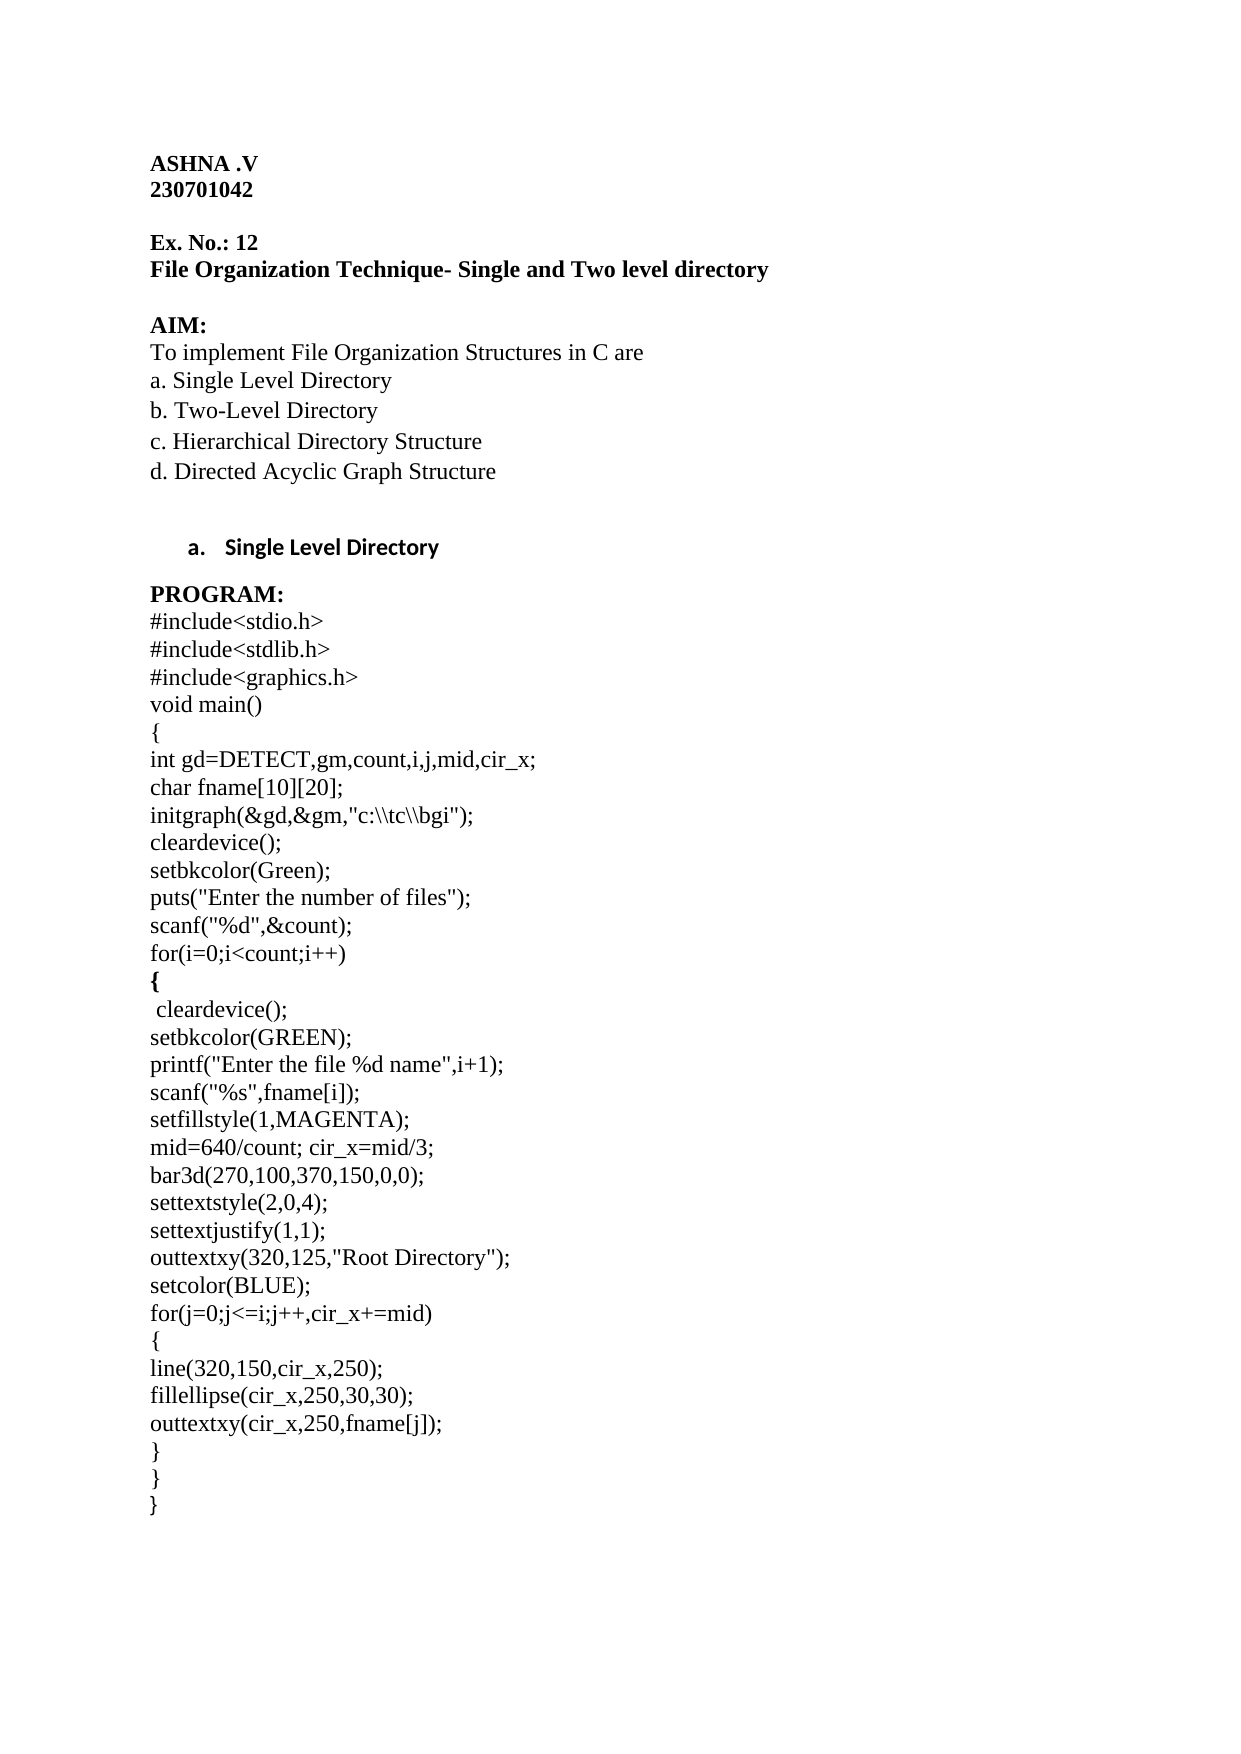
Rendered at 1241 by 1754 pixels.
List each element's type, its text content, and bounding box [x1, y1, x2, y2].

text scanf("%s",fname[i]); [150, 1078, 1090, 1105]
text #include<graphics.h> [150, 663, 1090, 690]
text d. Directed Acyclic Graph Structure [150, 457, 1090, 485]
text { [150, 718, 1090, 745]
text printf("Enter the file %d name",i+1); [150, 1050, 1090, 1078]
text File Organization Technique- Single and Two level directory [150, 255, 1090, 283]
text To implement File Organization Structures in C are [150, 338, 1090, 366]
text bar3d(270,100,370,150,0,0); [150, 1161, 1090, 1188]
text c. Hierarchical Directory Structure [150, 427, 1090, 454]
text 230701042 [150, 176, 1090, 203]
text setbkcolor(Green); [150, 856, 1090, 883]
text line(320,150,cir_x,250); [150, 1354, 1090, 1381]
text void main() [150, 690, 1090, 718]
text b. Two-Level Directory [150, 396, 1090, 424]
text AIM: [150, 311, 1090, 338]
text #include<stdio.h> [150, 607, 1090, 635]
text settextjustify(1,1); [150, 1216, 1090, 1243]
text cleardevice(); [150, 995, 1090, 1023]
text setbkcolor(GREEN); [150, 1023, 1090, 1050]
text scanf("%d",&count); [150, 911, 1090, 939]
text int gd=DETECT,gm,count,i,j,mid,cir_x; [150, 745, 1090, 773]
text settextstyle(2,0,4); [150, 1188, 1090, 1216]
text { [150, 966, 1090, 995]
text fillellipse(cir_x,250,30,30); [150, 1381, 1090, 1409]
text outtextxy(320,125,"Root Directory"); [150, 1243, 1090, 1271]
text initgraph(&gd,&gm,"c:\\tc\\bgi"); [150, 801, 1090, 828]
text #include<stdlib.h> [150, 635, 1090, 663]
text for(j=0;j<=i;j++,cir_x+=mid) [150, 1299, 1090, 1326]
text } [150, 1492, 1090, 1516]
text char fname[10][20]; [150, 773, 1090, 801]
text outtextxy(cir_x,250,fname[j]); [150, 1409, 1090, 1437]
list Single Level Directory [187, 532, 1090, 561]
text setcolor(BLUE); [150, 1271, 1090, 1299]
text cleardevice(); [150, 828, 1090, 856]
text setfillstyle(1,MAGENTA); [150, 1105, 1090, 1133]
text Ex. No.: 12 [150, 229, 1090, 255]
text { [150, 1326, 1090, 1354]
text } [150, 1437, 1090, 1464]
text mid=640/count; cir_x=mid/3; [150, 1133, 1090, 1161]
text for(i=0;i<count;i++) [150, 939, 1090, 966]
text PROGRAM: [150, 580, 1090, 607]
text a. Single Level Directory [150, 366, 1090, 393]
text puts("Enter the number of files"); [150, 883, 1090, 911]
text ASHNA .V [150, 150, 1090, 176]
text } [150, 1464, 1090, 1492]
